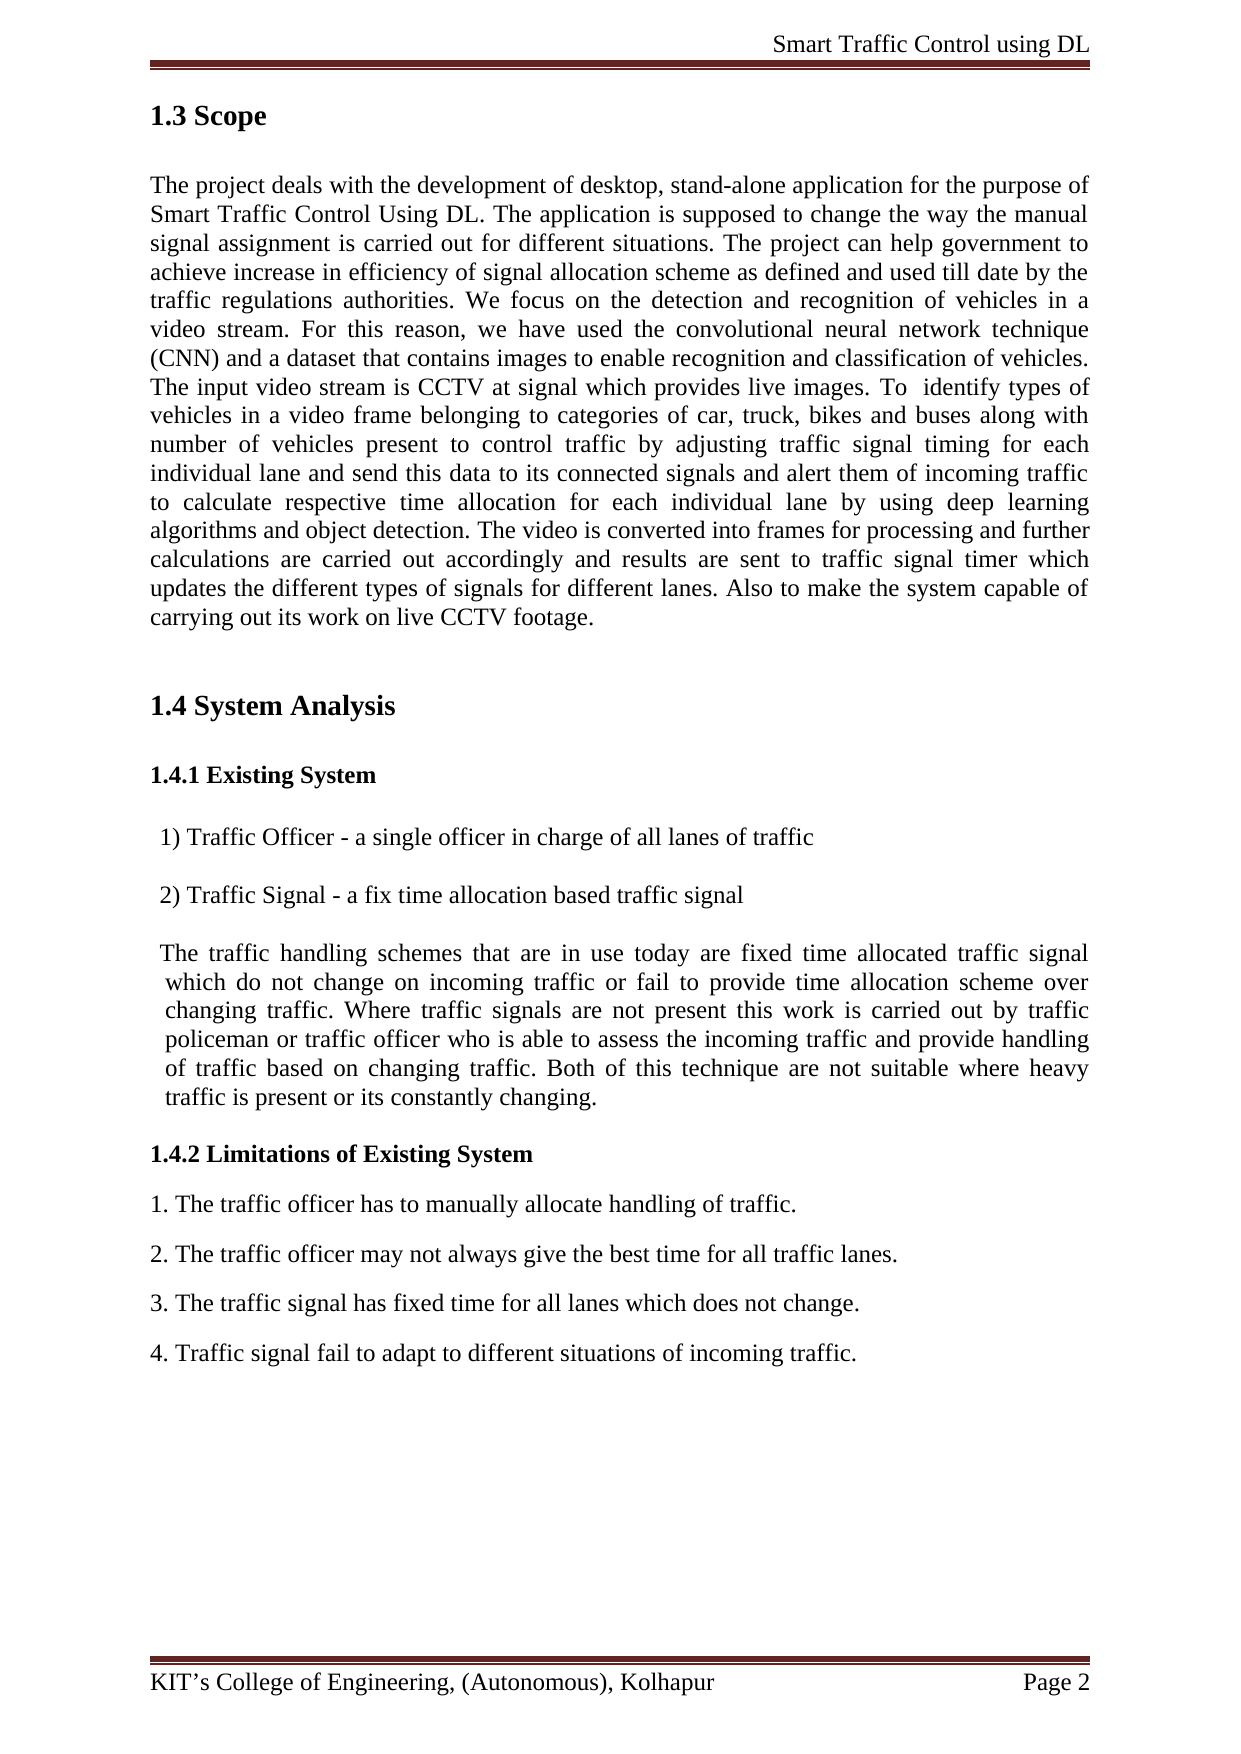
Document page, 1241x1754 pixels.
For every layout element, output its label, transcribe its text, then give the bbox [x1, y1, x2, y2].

text 3. The traffic signal has fixed time for all lanes which does not change. [150, 1288, 1090, 1317]
list 2) Traffic Signal - a fix time allocation based traffic signal [159, 880, 1090, 909]
text 1. The traffic officer has to manually allocate handling of traffic. [150, 1189, 1090, 1218]
list 1) Traffic Officer - a single officer in charge of all lanes of traffic [159, 822, 1090, 851]
text 1.4 System Analysis [150, 688, 1090, 721]
text 1.4.2 Limitations of Existing System [150, 1139, 1090, 1168]
text 1.4.1 Existing System [150, 760, 1090, 788]
text 1.3 Scope [150, 98, 1090, 132]
text The project deals with the development of desktop, stand-alone application for the purpose of Smart Traffic Control Using DL. The application is supposed to change the way the manual signal assignment is carried out for different situations. The project can help government to achieve increase in efficiency of signal allocation scheme as defined and used till date by the traffic regulations authorities. We focus on the detection and recognition of vehicles in a video stream. For this reason, we have used the convolutional neural network technique (CNN) and a dataset that contains images to enable recognition and classification of vehicles. The input video stream is CCTV at signal which provides live images. To identify types of vehicles in a video frame belonging to categories of car, truck, bikes and buses along with number of vehicles present to control traffic by adjusting traffic signal timing for each individual lane and send this data to its connected signals and alert them of incoming traffic to calculate respective time allocation for each individual lane by using deep learning algorithms and object detection. The video is converted into frames for processing and further calculations are carried out accordingly and results are sent to traffic signal timer which updates the different types of signals for different lanes. Also to make the system capable of carrying out its work on live CCTV footage. [150, 170, 1090, 630]
text 4. Traffic signal fail to adapt to different situations of incoming traffic. [150, 1338, 1090, 1367]
list The traffic handling schemes that are in use today are fixed time allocated traffic signal which do not change on incoming traffic or fail to provide time allocation scheme over changing traffic. Where traffic signals are not present this work is carried out by traffic policeman or traffic officer who is able to assess the incoming traffic and provide handling of traffic based on changing traffic. Both of this technique are not suitable where heavy traffic is present or its constantly changing. [159, 938, 1090, 1110]
text 2. The traffic officer may not always give the best time for all traffic lanes. [150, 1239, 1090, 1267]
